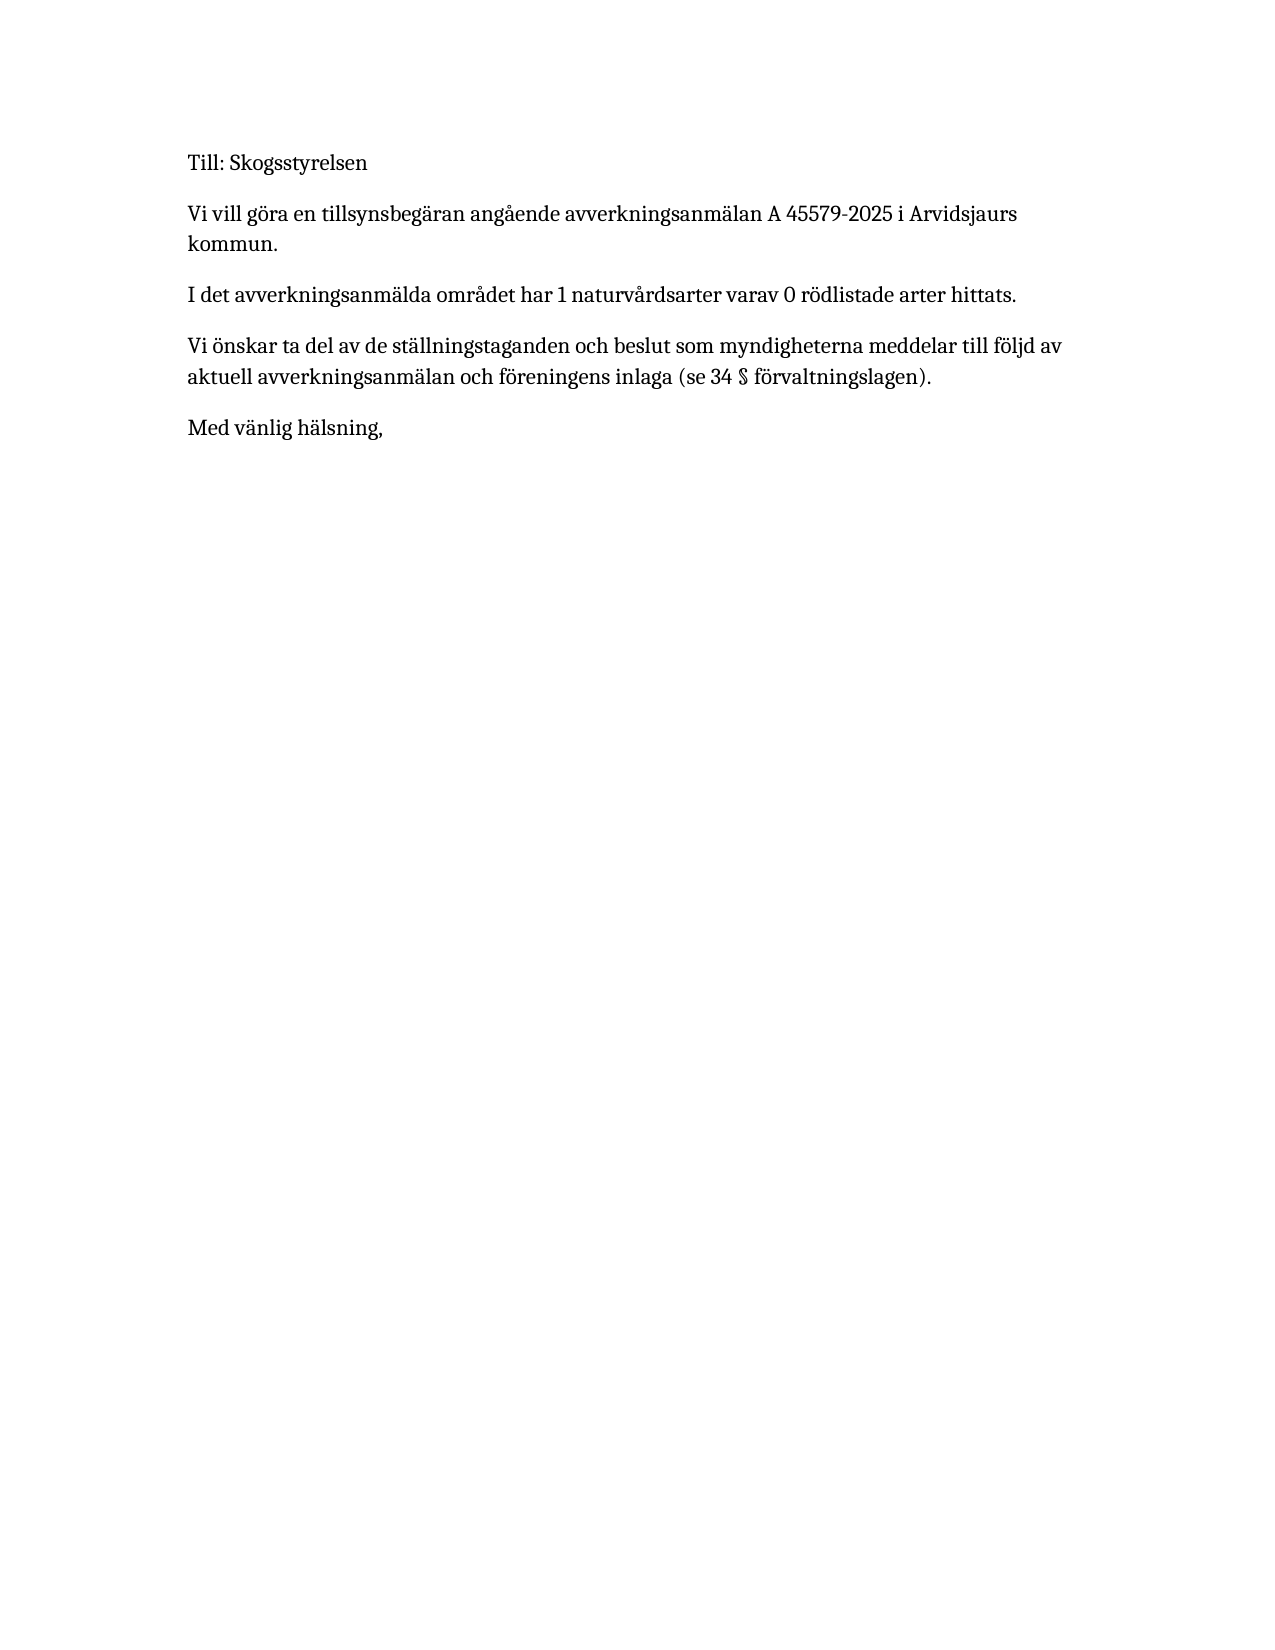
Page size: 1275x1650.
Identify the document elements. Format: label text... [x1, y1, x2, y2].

text Vi önskar ta del av de ställningstaganden och beslut som myndigheterna meddelar till följd av aktuell avverkningsanmälan och föreningens inlaga (se 34 § förvaltningslagen). [187, 333, 1087, 390]
text Vi vill göra en tillsynsbegäran angående avverkningsanmälan A 45579-2025 i Arvidsjaurs kommun. [187, 201, 1087, 258]
text Med vänlig hälsning, [187, 414, 1087, 471]
text Till: Skogsstyrelsen [187, 150, 1087, 176]
text I det avverkningsanmälda området har 1 naturvårdsarter varav 0 rödlistade arter hittats. [187, 282, 1087, 309]
